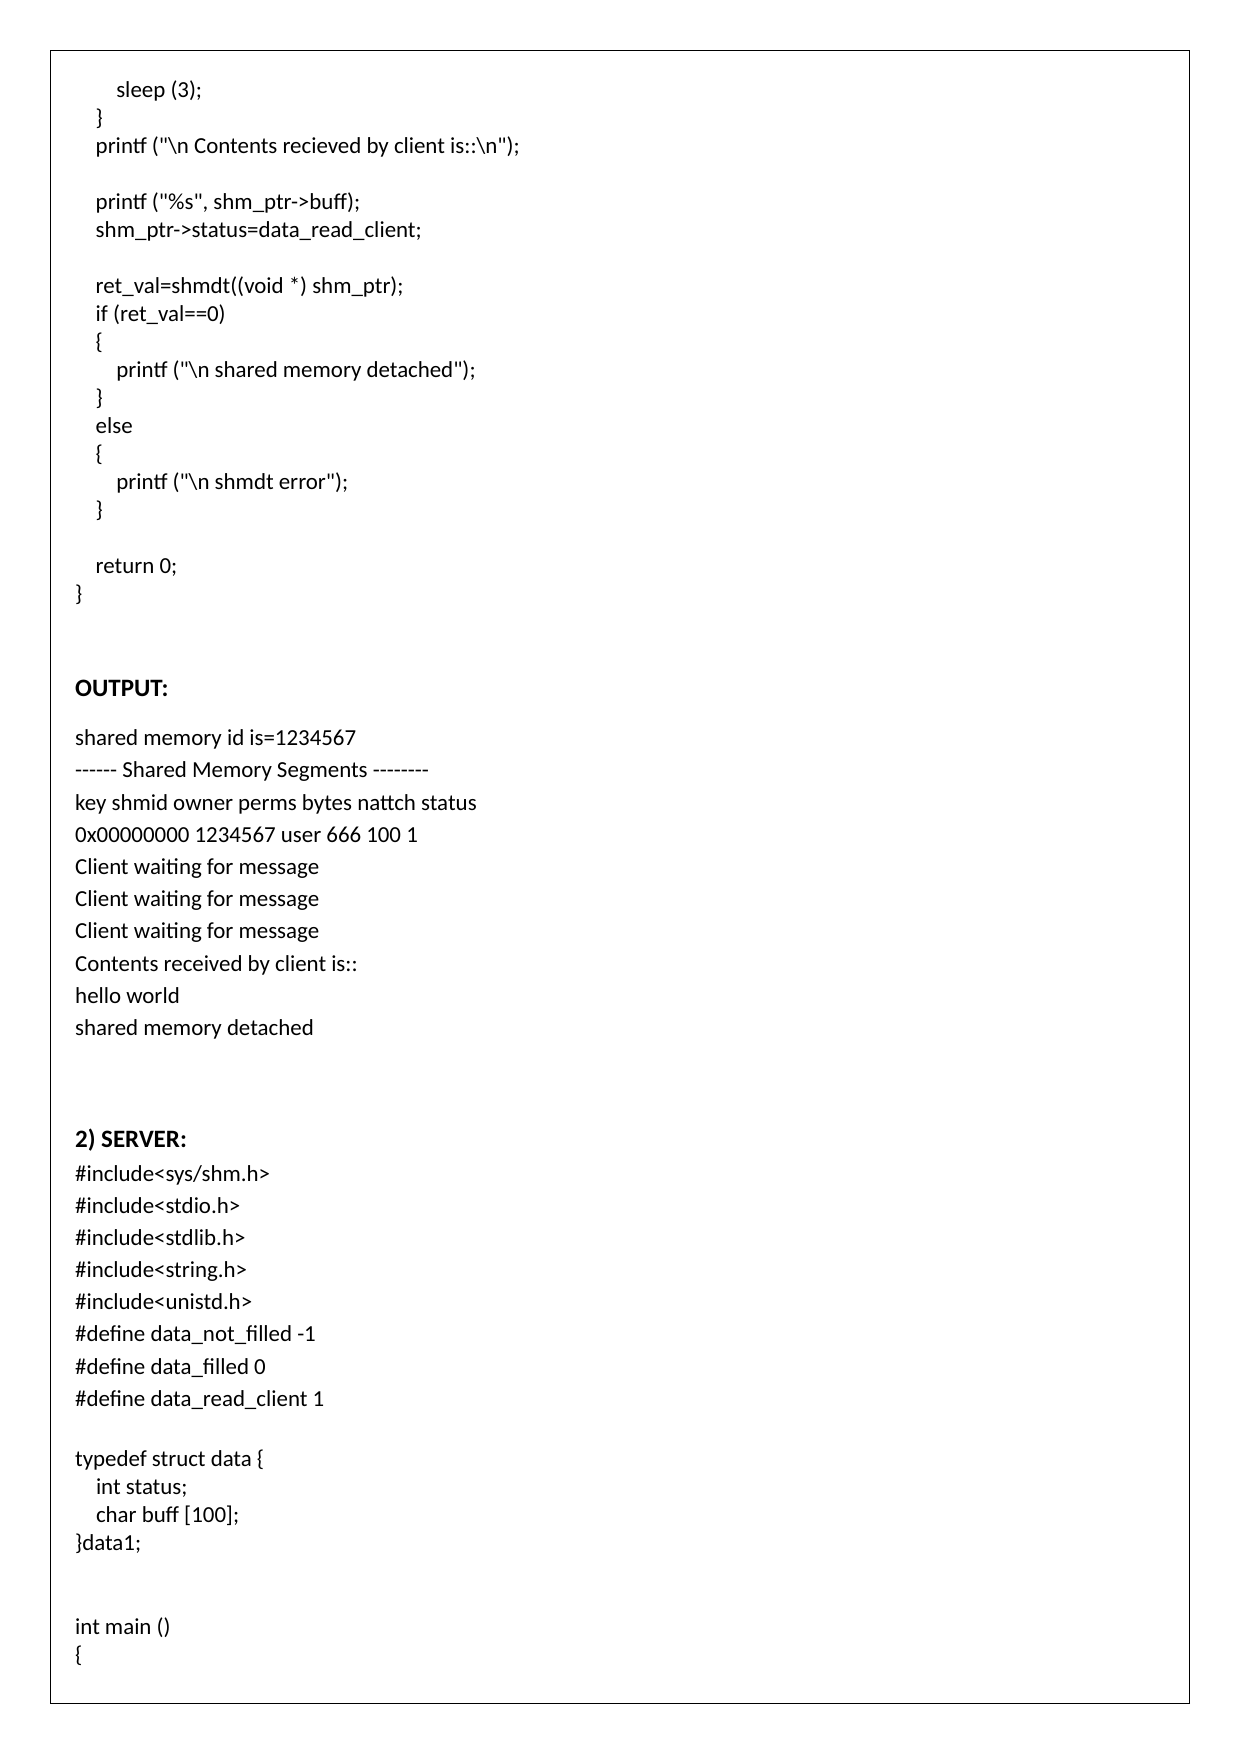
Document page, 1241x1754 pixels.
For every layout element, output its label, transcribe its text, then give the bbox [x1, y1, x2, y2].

text Client waiting for message [75, 917, 1165, 944]
text printf ("\n shared memory detached"); [75, 355, 1165, 383]
text Contents received by client is:: [75, 949, 1165, 977]
text printf ("%s", shm_ptr->buff); [75, 187, 1165, 215]
text #include<stdlib.h> [75, 1223, 1165, 1251]
text 2) SERVER: [75, 1124, 1165, 1154]
text }data1; [75, 1528, 1165, 1556]
text ret_val=shmdt((void *) shm_ptr); [75, 271, 1165, 299]
text int status; [75, 1472, 1165, 1500]
text } [75, 383, 1165, 411]
text } [75, 495, 1165, 523]
text shared memory id is=1234567 [75, 723, 1165, 751]
text sleep (3); [75, 75, 1165, 103]
text 0x00000000 1234567 user 666 100 1 [75, 820, 1165, 848]
text if (ret_val==0) [75, 299, 1165, 327]
text #include<string.h> [75, 1255, 1165, 1283]
text #define data_not_filled -1 [75, 1319, 1165, 1348]
text #define data_read_client 1 [75, 1384, 1165, 1412]
text shm_ptr->status=data_read_client; [75, 215, 1165, 243]
text Client waiting for message [75, 884, 1165, 912]
text typedef struct data { [75, 1444, 1165, 1472]
text int main () [75, 1612, 1165, 1640]
text { [75, 1640, 1165, 1668]
text #include<unistd.h> [75, 1287, 1165, 1315]
text #include<sys/shm.h> [75, 1159, 1165, 1187]
text char buff [100]; [75, 1500, 1165, 1528]
text shared memory detached [75, 1013, 1165, 1041]
text printf ("\n Contents recieved by client is::\n"); [75, 131, 1165, 159]
text #include<stdio.h> [75, 1191, 1165, 1219]
text #define data_filled 0 [75, 1352, 1165, 1380]
text OUTPUT: [75, 672, 1165, 702]
text key shmid owner perms bytes nattch status [75, 788, 1165, 816]
text { [75, 439, 1165, 467]
text else [75, 411, 1165, 439]
text } [75, 103, 1165, 131]
text printf ("\n shmdt error"); [75, 467, 1165, 495]
text ------ Shared Memory Segments -------- [75, 756, 1165, 784]
text hello world [75, 981, 1165, 1009]
text Client waiting for message [75, 852, 1165, 880]
text { [75, 327, 1165, 355]
text } [75, 579, 1165, 607]
text return 0; [75, 551, 1165, 579]
